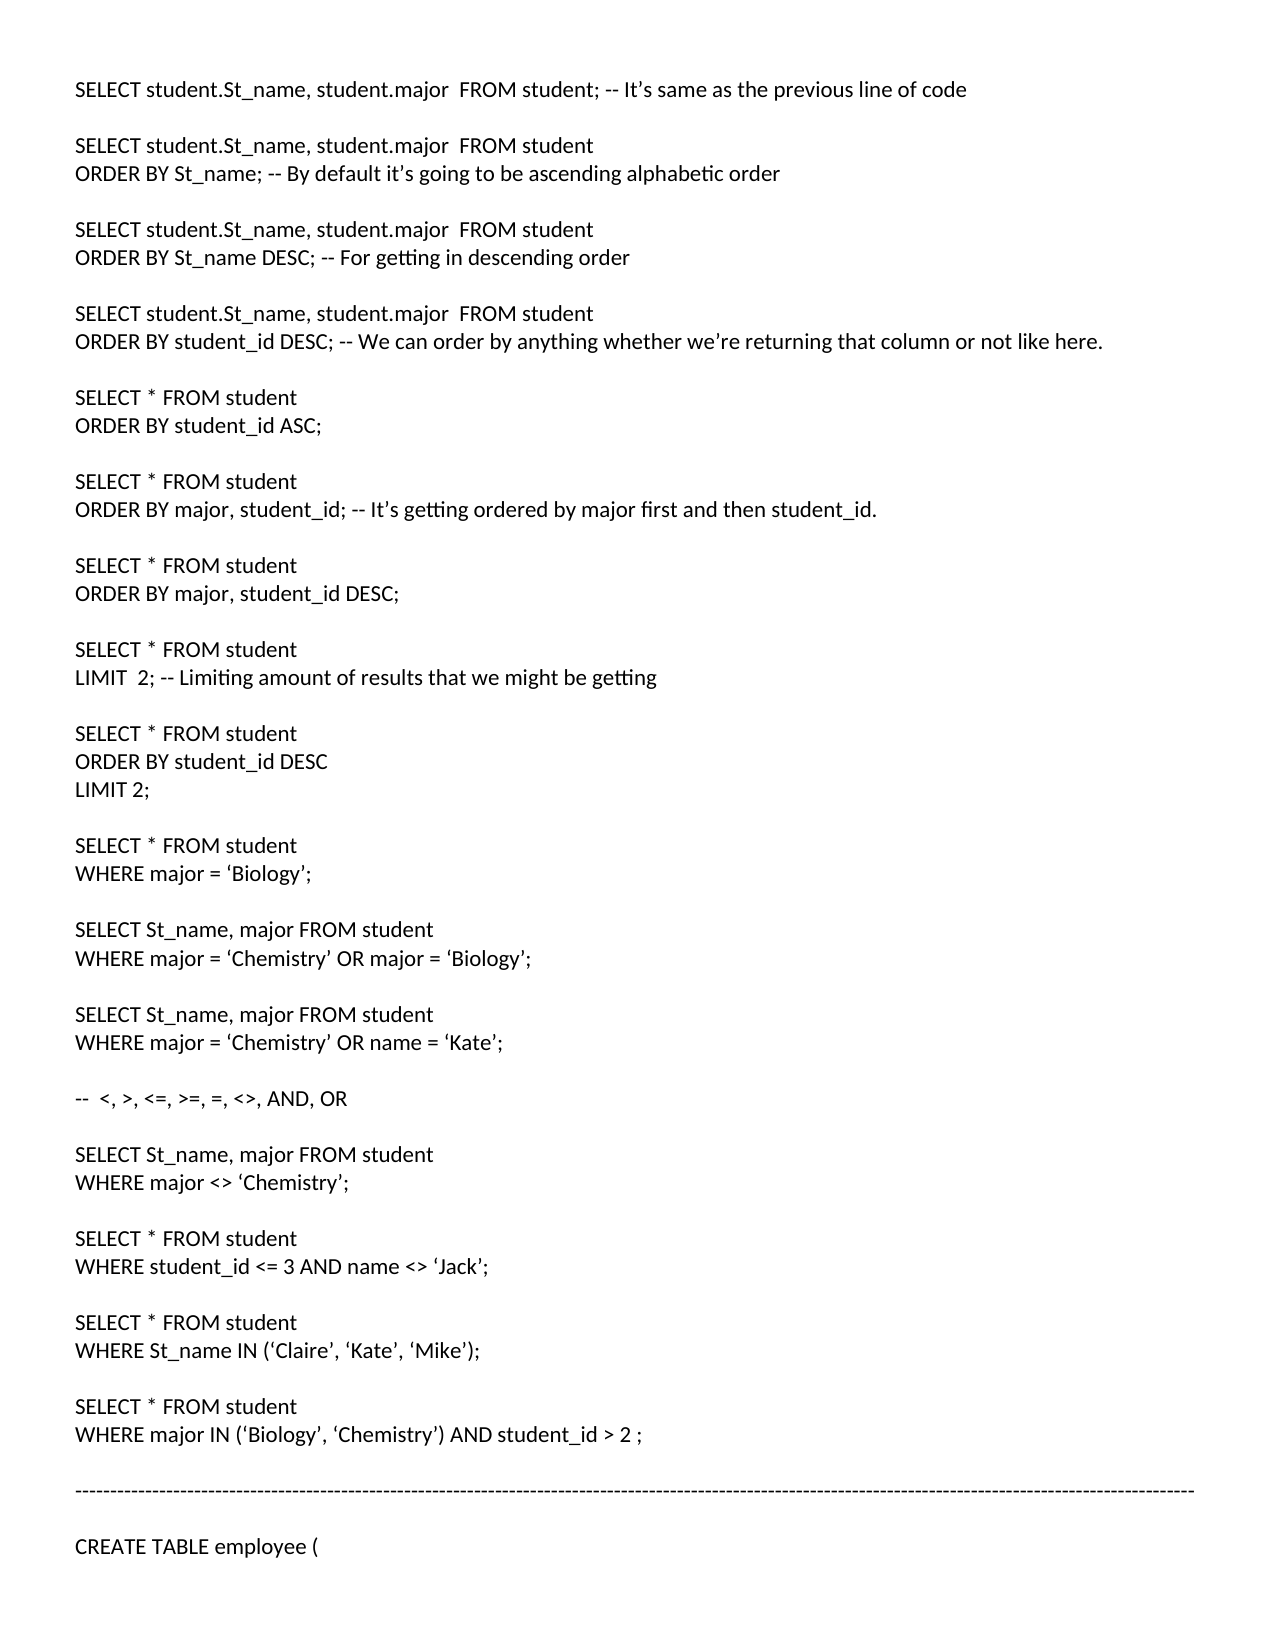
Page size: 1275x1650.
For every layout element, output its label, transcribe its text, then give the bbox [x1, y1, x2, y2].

text SELECT * FROM student [75, 383, 1200, 411]
text WHERE major = ‘Chemistry’ OR name = ‘Kate’; [75, 1028, 1200, 1056]
text SELECT student.St_name, student.major FROM student; -- It’s same as the previous line of code [75, 75, 1200, 103]
text ORDER BY St_name DESC; -- For getting in descending order [75, 243, 1200, 271]
text SELECT * FROM student [75, 1308, 1200, 1336]
text SELECT * FROM student [75, 467, 1200, 495]
text SELECT * FROM student [75, 1224, 1200, 1252]
text SELECT student.St_name, student.major FROM student [75, 299, 1200, 327]
text WHERE major IN (‘Biology’, ‘Chemistry’) AND student_id > 2 ; [75, 1420, 1200, 1448]
text SELECT St_name, major FROM student [75, 916, 1200, 944]
text SELECT St_name, major FROM student [75, 1140, 1200, 1168]
text LIMIT 2; -- Limiting amount of results that we might be getting [75, 663, 1200, 691]
text LIMIT 2; [75, 776, 1200, 803]
text WHERE St_name IN (‘Claire’, ‘Kate’, ‘Mike’); [75, 1336, 1200, 1364]
text ORDER BY St_name; -- By default it’s going to be ascending alphabetic order [75, 159, 1200, 187]
text ORDER BY student_id DESC; -- We can order by anything whether we’re returning that column or not like here. [75, 327, 1200, 355]
text WHERE major = ‘Biology’; [75, 859, 1200, 888]
text ORDER BY student_id ASC; [75, 411, 1200, 439]
text SELECT student.St_name, student.major FROM student [75, 131, 1200, 159]
text SELECT St_name, major FROM student [75, 1000, 1200, 1028]
text SELECT * FROM student [75, 1392, 1200, 1420]
text SELECT student.St_name, student.major FROM student [75, 215, 1200, 243]
text WHERE student_id <= 3 AND name <> ‘Jack’; [75, 1252, 1200, 1280]
text SELECT * FROM student [75, 635, 1200, 663]
text SELECT * FROM student [75, 551, 1200, 579]
text ORDER BY student_id DESC [75, 747, 1200, 776]
text ORDER BY major, student_id DESC; [75, 579, 1200, 607]
text SELECT * FROM student [75, 832, 1200, 859]
text WHERE major <> ‘Chemistry’; [75, 1168, 1200, 1196]
text ---------------------------------------------------------------------------------------------------------------------------------------------------------------- [75, 1476, 1200, 1504]
text WHERE major = ‘Chemistry’ OR major = ‘Biology’; [75, 944, 1200, 972]
text -- <, >, <=, >=, =, <>, AND, OR [75, 1084, 1200, 1112]
text ORDER BY major, student_id; -- It’s getting ordered by major first and then student_id. [75, 495, 1200, 523]
text SELECT * FROM student [75, 719, 1200, 747]
text CREATE TABLE employee ( [75, 1532, 1200, 1560]
